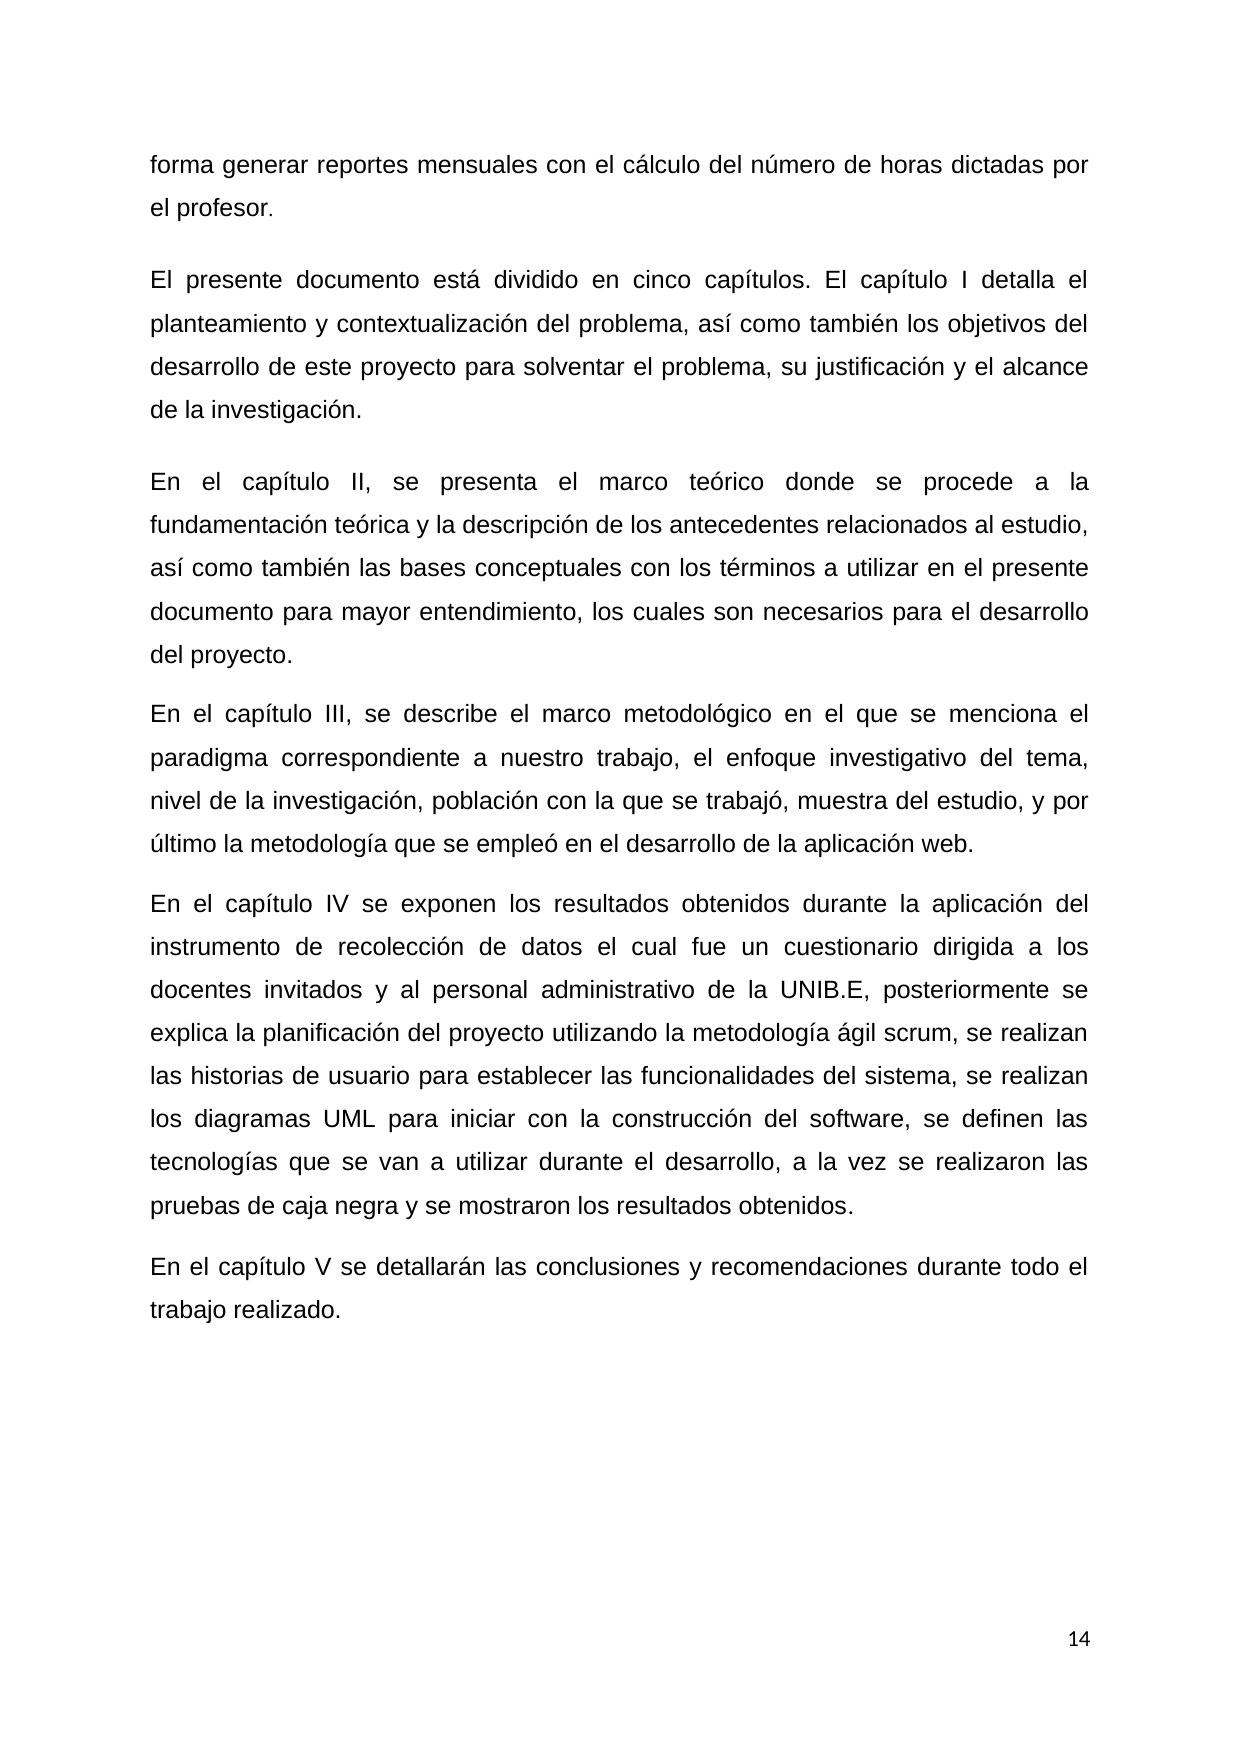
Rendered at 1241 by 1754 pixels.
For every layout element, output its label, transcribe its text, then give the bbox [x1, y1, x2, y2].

text En el capítulo II, se presenta el marco teórico donde se procede a la fundamentación teórica y la descripción de los antecedentes relacionados al estudio, así como también las bases conceptuales con los términos a utilizar en el presente documento para mayor entendimiento, los cuales son necesarios para el desarrollo del proyecto. [150, 467, 1090, 668]
text El presente documento está dividido en cinco capítulos. El capítulo I detalla el planteamiento y contextualización del problema, así como también los objetivos del desarrollo de este proyecto para solventar el problema, su justificación y el alcance de la investigación. [150, 266, 1090, 424]
text En el capítulo V se detallarán las conclusiones y recomendaciones durante todo el trabajo realizado. [150, 1251, 1090, 1323]
text En el capítulo III, se describe el marco metodológico en el que se menciona el paradigma correspondiente a nuestro trabajo, el enfoque investigativo del tema, nivel de la investigación, población con la que se trabajó, muestra del estudio, y por último la metodología que se empleó en el desarrollo de la aplicación web. [150, 699, 1090, 858]
text En el capítulo IV se exponen los resultados obtenidos durante la aplicación del instrumento de recolección de datos el cual fue un cuestionario dirigida a los docentes invitados y al personal administrativo de la UNIB.E, posteriormente se explica la planificación del proyecto utilizando la metodología ágil scrum, se realizan las historias de usuario para establecer las funcionalidades del sistema, se realizan los diagramas UML para iniciar con la construcción del software, se definen las tecnologías que se van a utilizar durante el desarrollo, a la vez se realizaron las pruebas de caja negra y se mostraron los resultados obtenidos. [150, 889, 1090, 1220]
